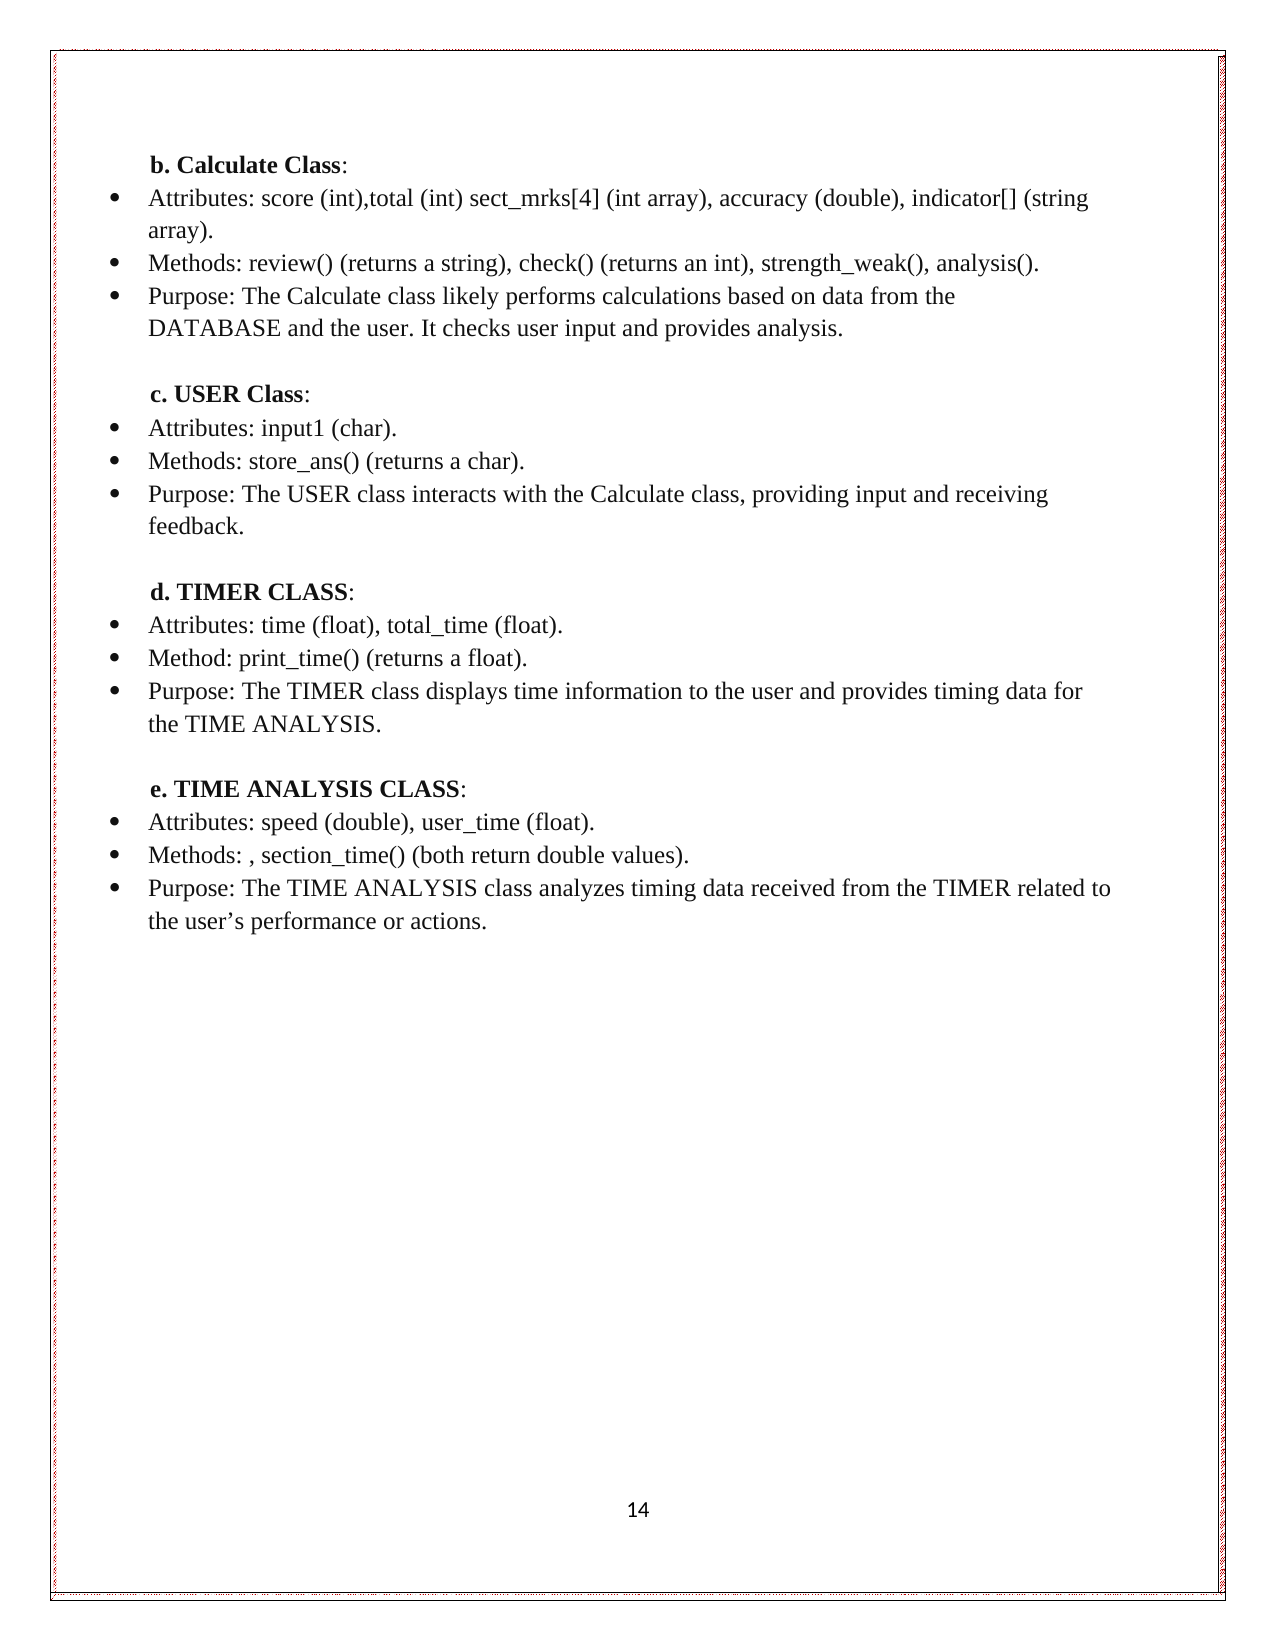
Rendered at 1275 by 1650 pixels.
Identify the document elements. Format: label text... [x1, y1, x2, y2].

picture [1219, 57, 1225, 1592]
list Purpose: The USER class interacts with the Calculate class, providing input and receiving feedback. [110, 479, 1048, 540]
list Attributes: time (float), total_time (float). [110, 610, 1137, 639]
list Methods: store_ans() (returns a char). [110, 446, 1137, 474]
subtitle c. USER Class: [150, 379, 1137, 408]
list Purpose: The Calculate class likely performs calculations based on data from the DATABASE and the user. It checks user input and provides analysis. [110, 281, 1095, 342]
list Purpose: The TIMER class displays time information to the user and provides timing data for the TIME ANALYSIS. [110, 676, 1119, 737]
list Attributes: score (int),total (int) sect_mrks[4] (int array), accuracy (double), indicator[] (string array). [110, 183, 1089, 244]
list Method: print_time() (returns a float). [110, 643, 1137, 672]
subtitle e. TIME ANALYSIS CLASS: [150, 774, 1137, 803]
list Attributes: input1 (char). [110, 413, 1137, 441]
list Purpose: The TIME ANALYSIS class analyzes timing data received from the TIMER related to the user’s performance or actions. [110, 873, 1111, 934]
list Methods: , section_time() (both return double values). [110, 841, 1137, 869]
text 14 [208, 1495, 1067, 1523]
subtitle d. TIMER CLASS: [150, 577, 1137, 606]
list Methods: review() (returns a string), check() (returns an int), strength_weak(), analysis(). [110, 248, 1137, 277]
subtitle b. Calculate Class: [150, 150, 1137, 178]
picture [51, 1593, 1225, 1600]
list Attributes: speed (double), user_time (float). [110, 807, 1137, 836]
picture [51, 51, 1225, 1592]
